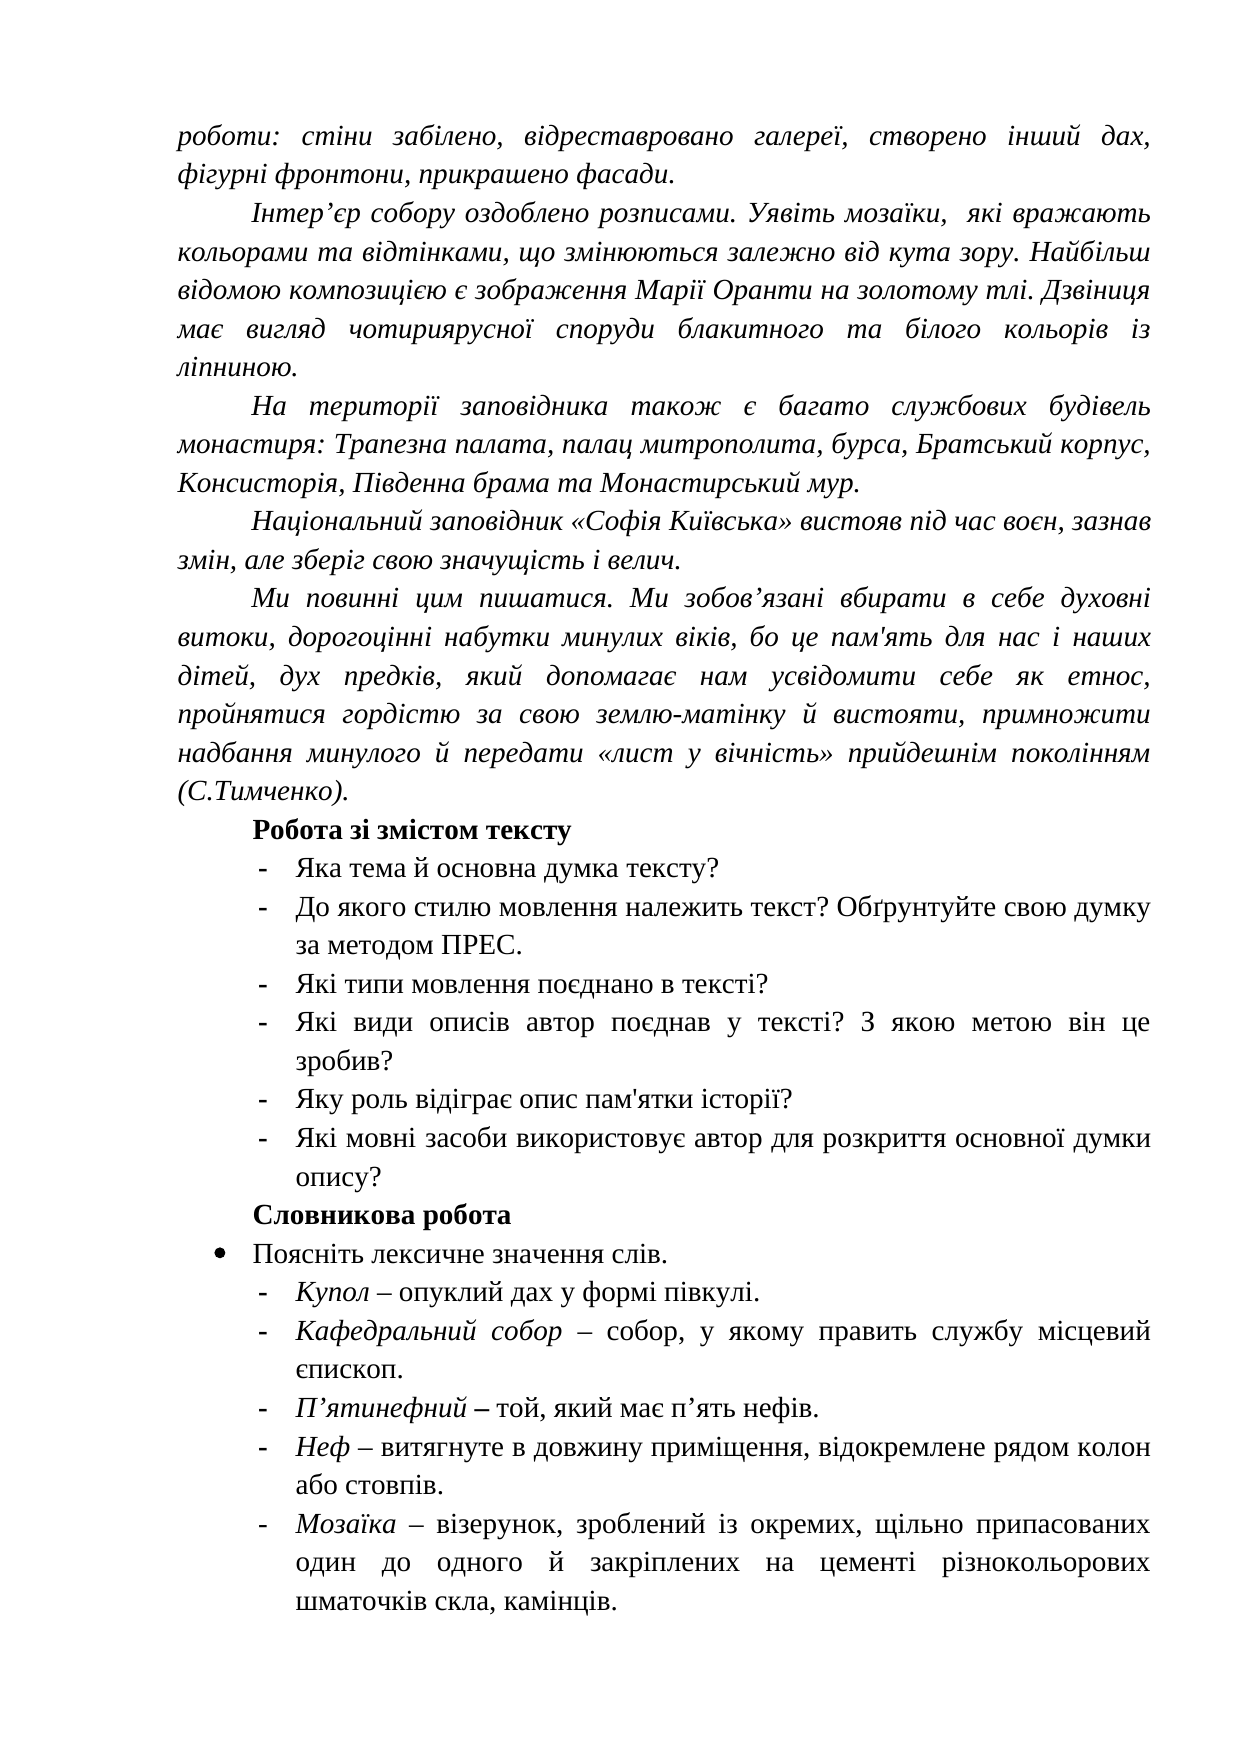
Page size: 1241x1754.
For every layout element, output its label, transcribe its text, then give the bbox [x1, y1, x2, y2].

list Словникова робота [252, 1197, 1152, 1231]
list Інтер’єр собору оздоблено розписами. Уявіть мозаїки, які вражають кольорами та відтінками, що змінюються залежно від кута зору. Найбільш відомою композицією є зображення Марії Оранти на золотому тлі. Дзвіниця має вигляд чотириярусної споруди блакитного та білого кольорів із ліпниною. [177, 195, 1152, 383]
list Мозаїка – візерунок, зроблений із окремих, щільно припасованих один до одного й закріплених на цементі різнокольорових шматочків скла, камінців. [258, 1506, 1152, 1616]
list Які види описів автор поєднав у тексті? З якою метою він це зробив? [258, 1004, 1152, 1077]
list Яка тема й основна думка тексту? [258, 850, 1152, 884]
list П’ятинефний – той, який має п’ять нефів. [258, 1390, 1152, 1424]
list Кафедральний собор – собор, у якому править службу місцевий єпископ. [258, 1313, 1152, 1385]
list Які мовні засоби використовує автор для розкриття основної думки опису? [258, 1120, 1152, 1192]
list Яку роль відіграє опис пам'ятки історії? [258, 1082, 1152, 1115]
list Робота зі змістом тексту [252, 812, 1152, 845]
list До якого стилю мовлення належить текст? Обґрунтуйте свою думку за методом ПРЕС. [258, 889, 1152, 961]
list Національний заповідник «Софія Київська» вистояв під час воєн, зазнав змін, але зберіг свою значущість і велич. [177, 503, 1152, 576]
list Поясніть лексичне значення слів. [215, 1236, 1152, 1269]
list Неф – витягнуте в довжину приміщення, відокремлене рядом колон або стовпів. [258, 1429, 1152, 1501]
list Купол – опуклий дах у формі півкулі. [258, 1274, 1152, 1308]
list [177, 118, 1152, 190]
list Ми повинні цим пишатися. Ми зобов’язані вбирати в себе духовні витоки, дорогоцінні набутки минулих віків, бо це пам'ять для нас і наших дітей, дух предків, який допомагає нам усвідомити себе як етнос, пройнятися гордістю за свою землю-матінку й вистояти, примножити надбання минулого й передати «лист у вічність» прийдешнім поколінням (С.Тимченко). [177, 581, 1152, 807]
list На території заповідника також є багато службових будівель монастиря: Трапезна палата, палац митрополита, бурса, Братський корпус, Консисторія, Південна брама та Монастирський мур. [177, 388, 1152, 498]
list Які типи мовлення поєднано в тексті? [258, 966, 1152, 999]
